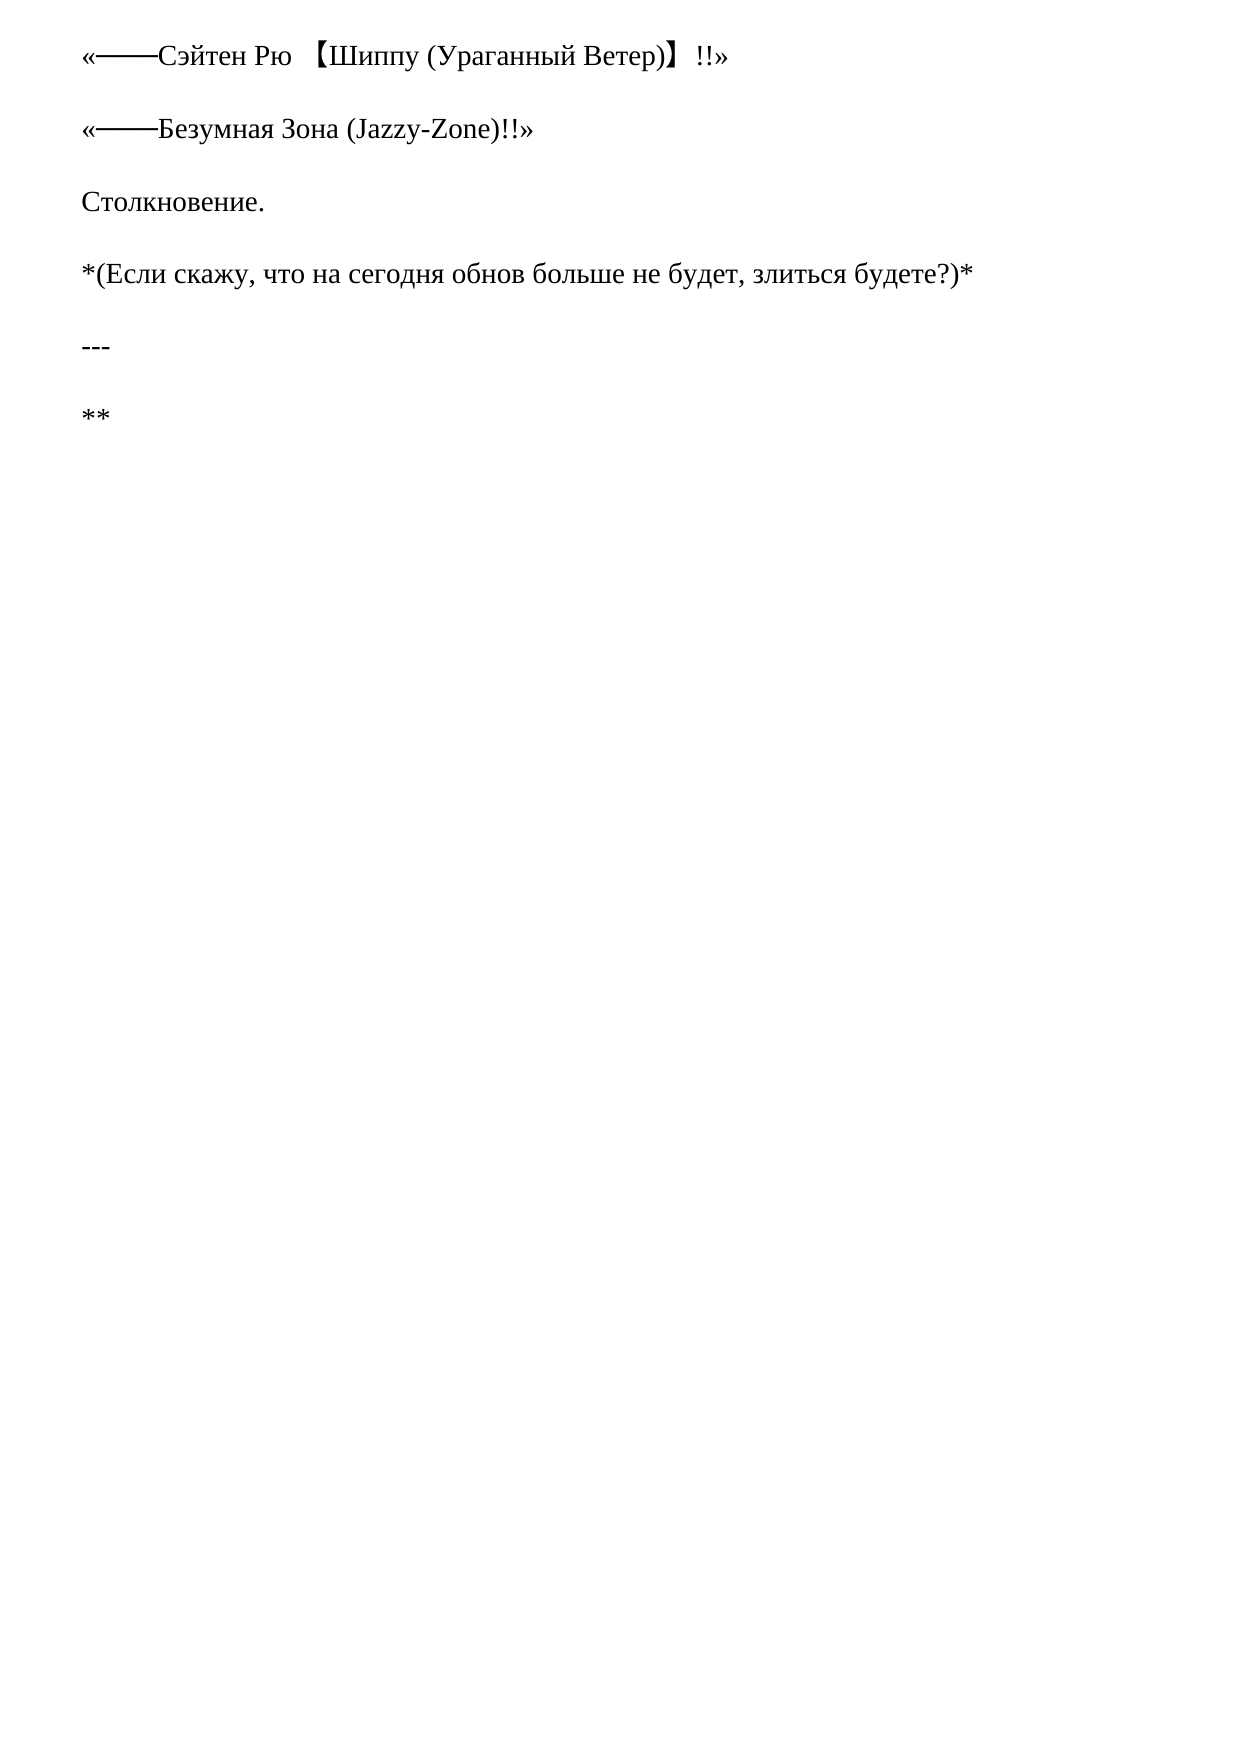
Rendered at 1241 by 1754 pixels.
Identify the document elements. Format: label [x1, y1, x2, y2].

text [81, 37, 1215, 434]
